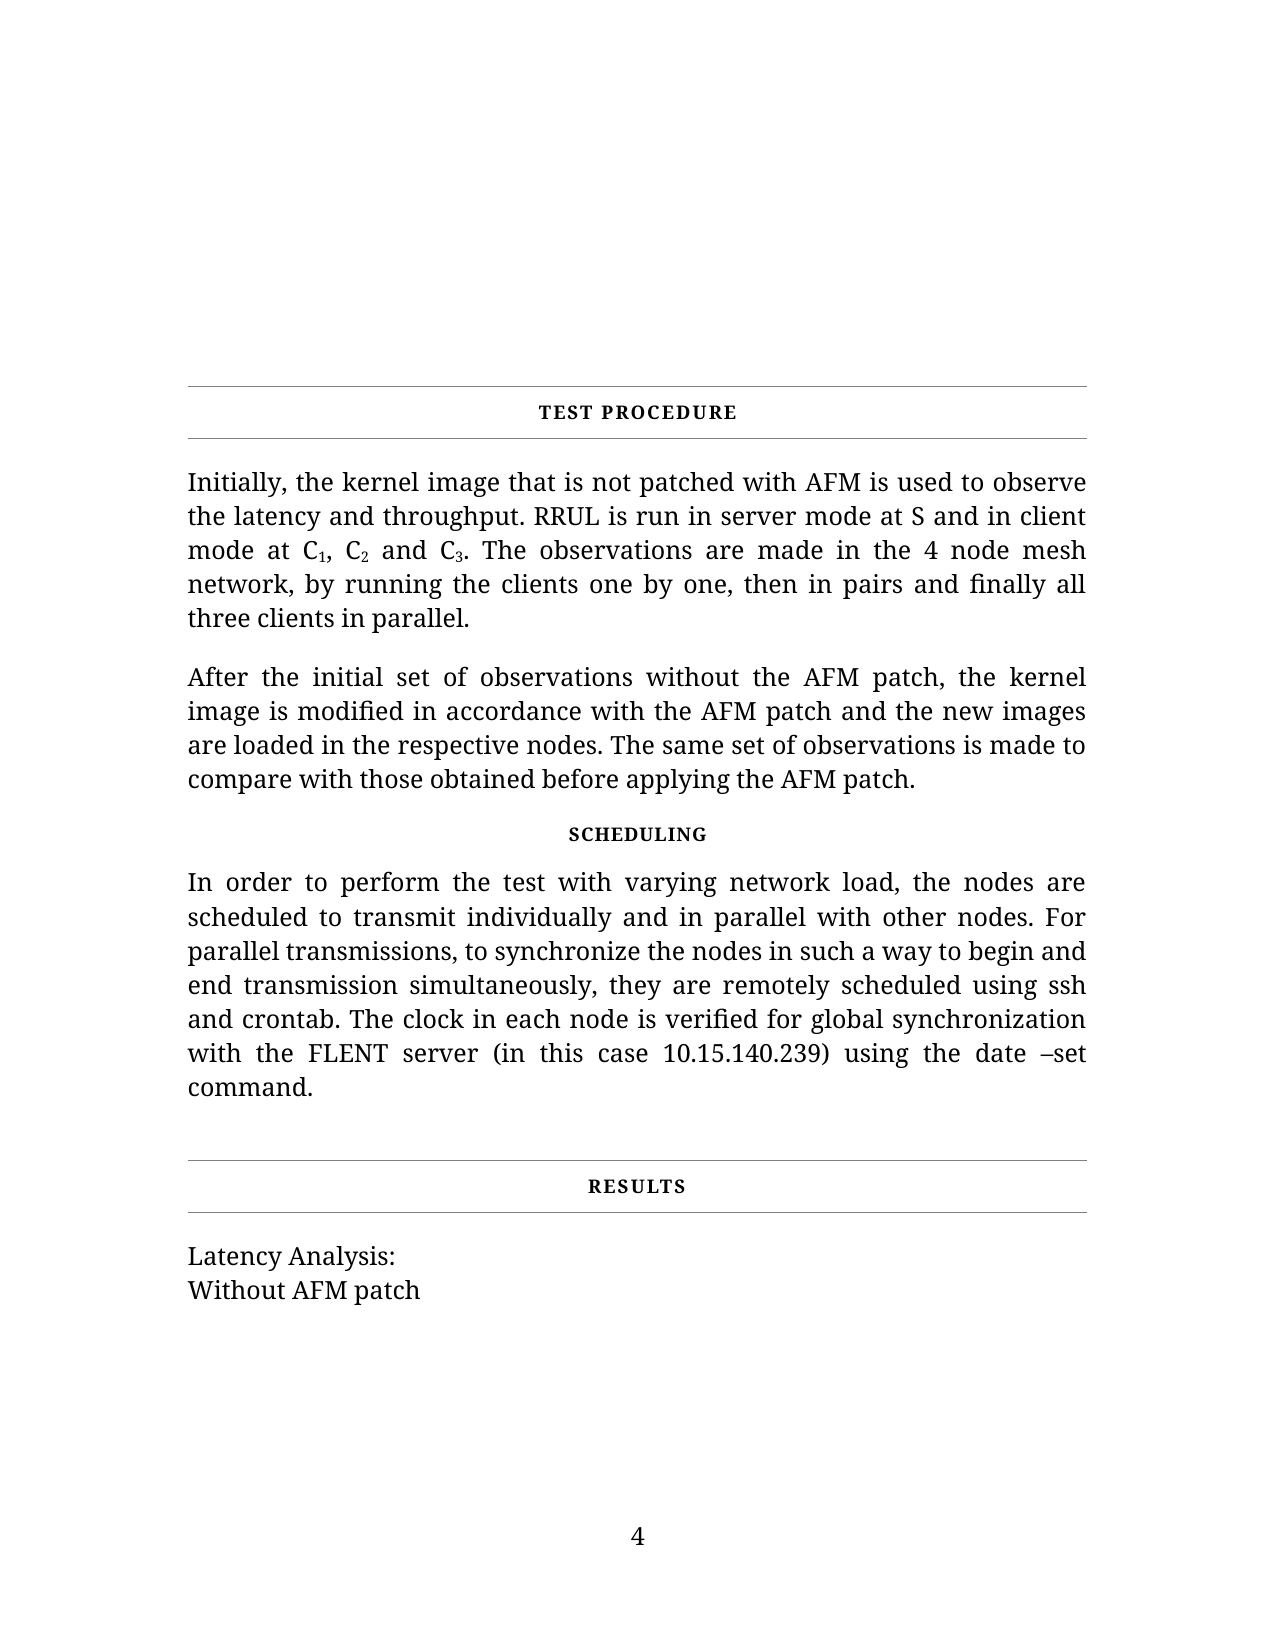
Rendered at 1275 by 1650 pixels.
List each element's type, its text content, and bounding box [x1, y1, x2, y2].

text Initially, the kernel image that is not patched with AFM is used to observe the latency and throughput. RRUL is run in server mode at S and in client mode at C1, C2 and C3. The observations are made in the 4 node mesh network, by running the clients one by one, then in pairs and finally all three clients in parallel. [187, 464, 1087, 634]
text Without AFM patch [187, 1272, 1087, 1307]
text Latency Analysis: [187, 1238, 1087, 1272]
text In order to perform the test with varying network load, the nodes are scheduled to transmit individually and in parallel with other nodes. For parallel transmissions, to synchronize the nodes in such a way to begin and end transmission simultaneously, they are remotely scheduled using ssh and crontab. The clock in each node is verified for global synchronization with the FLENT server (in this case 10.15.140.239) using the date –set command. [187, 865, 1087, 1103]
text After the initial set of observations without the AFM patch, the kernel image is modified in accordance with the AFM patch and the new images are loaded in the respective nodes. The same set of observations is made to compare with those obtained before applying the AFM patch. [187, 659, 1087, 796]
subtitle Results [187, 1161, 1087, 1213]
subtitle test procedure [187, 387, 1087, 439]
subtitle scheduling [187, 821, 1087, 846]
